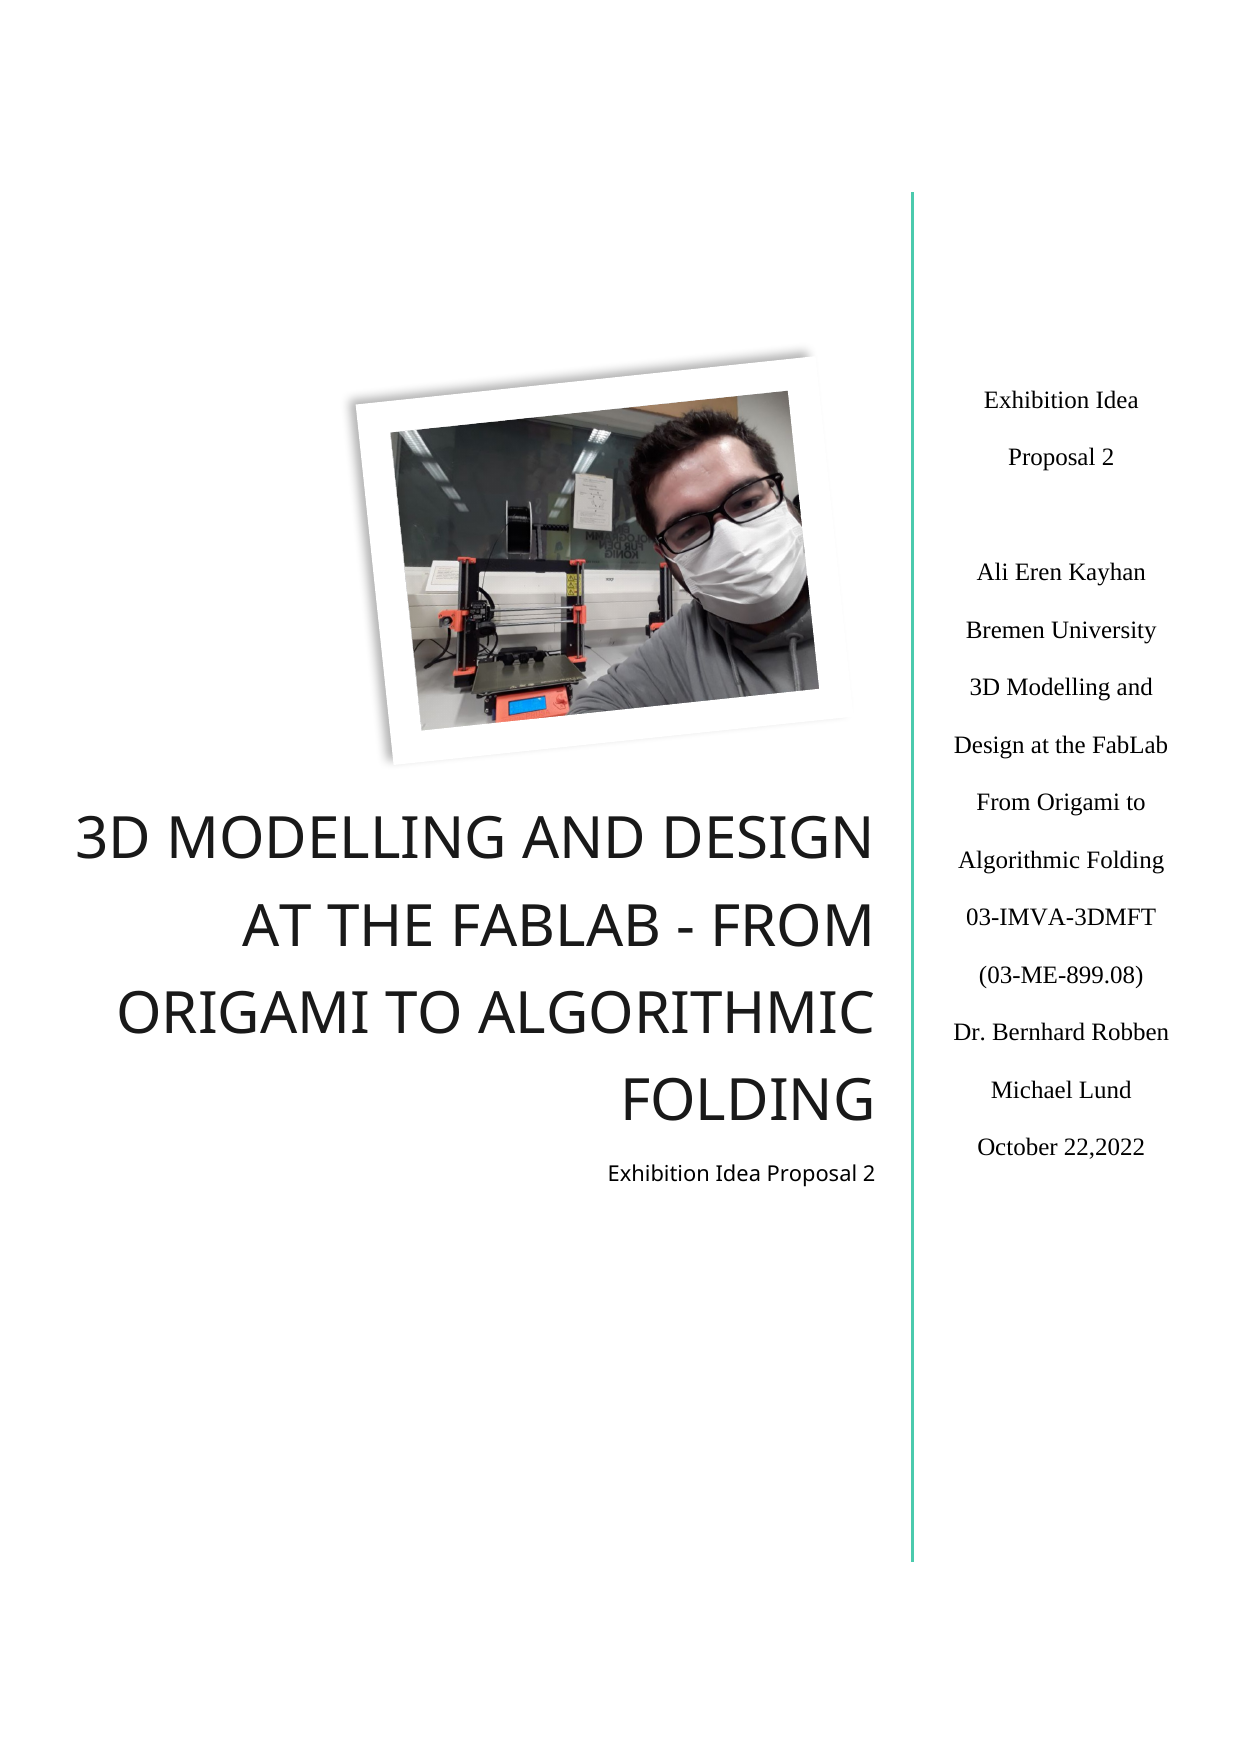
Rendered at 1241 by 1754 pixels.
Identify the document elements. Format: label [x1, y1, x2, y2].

picture [391, 391, 818, 730]
